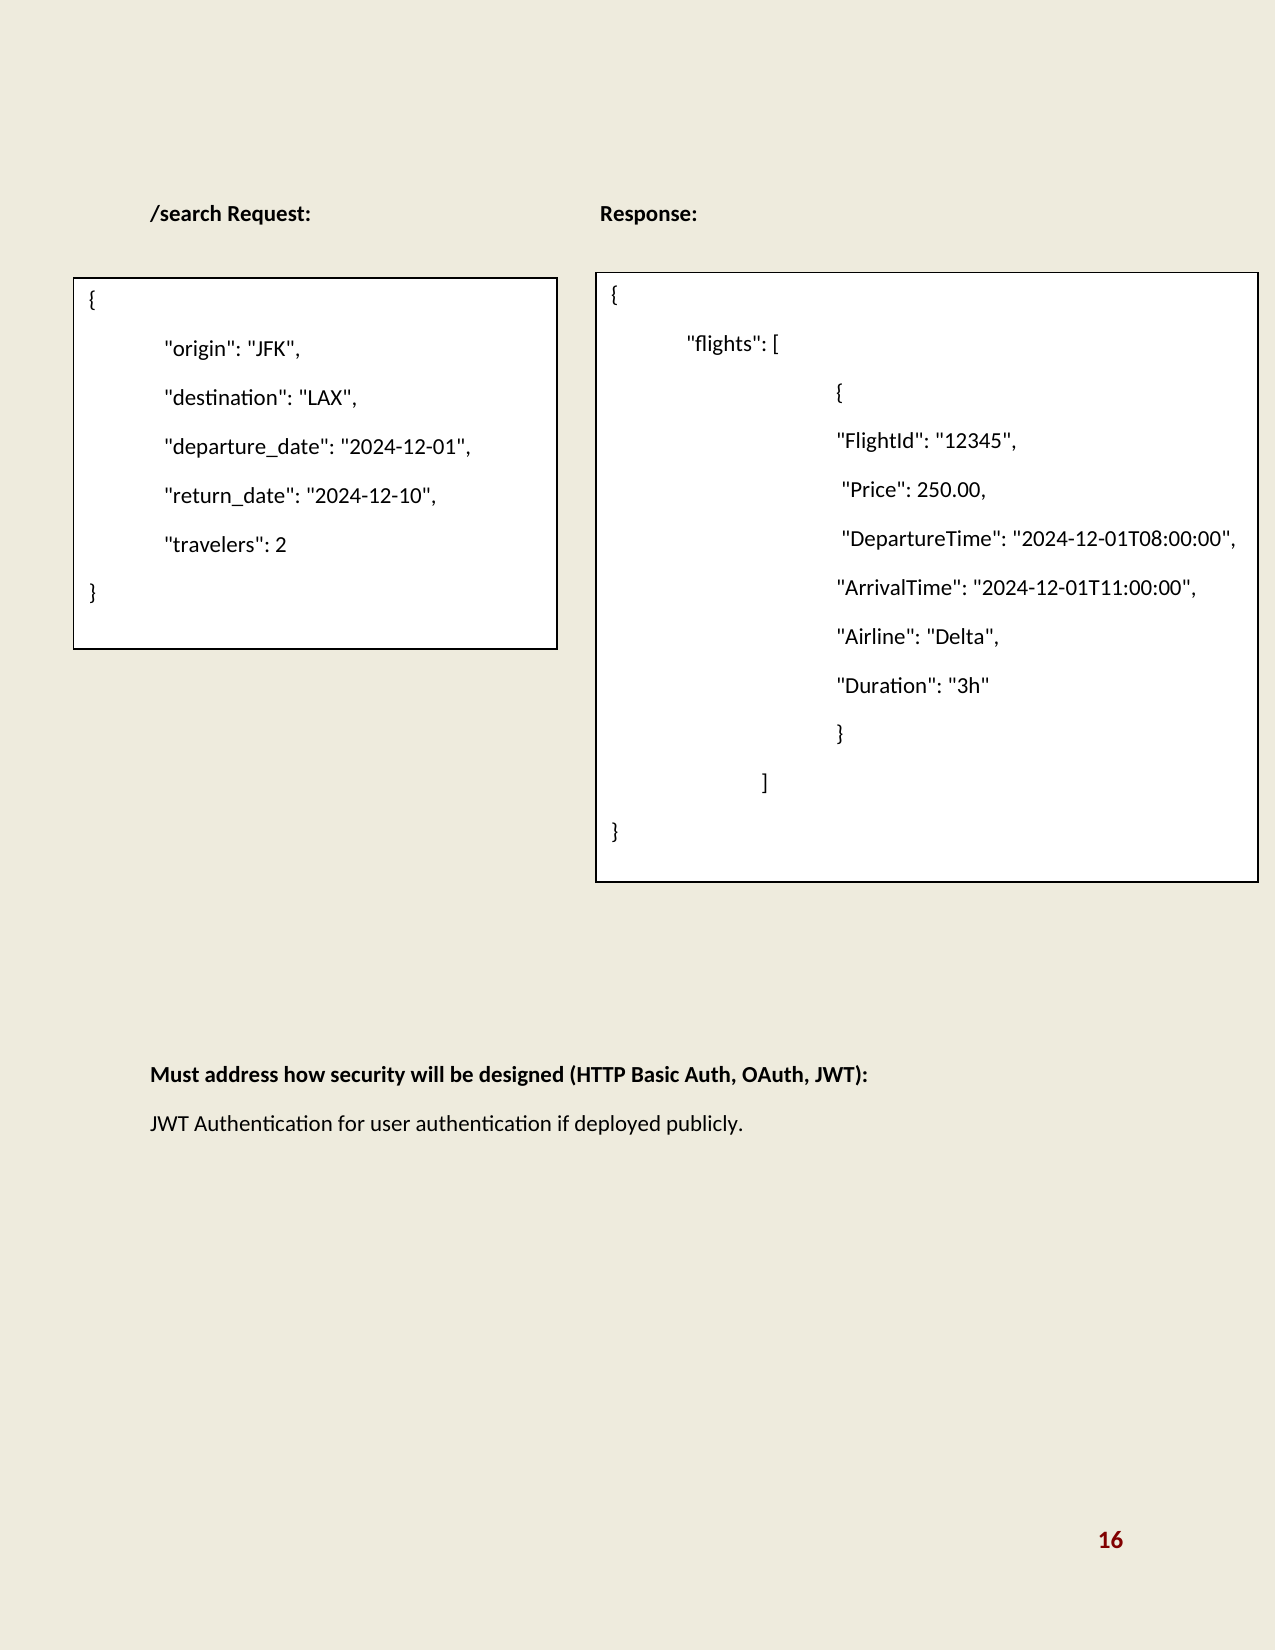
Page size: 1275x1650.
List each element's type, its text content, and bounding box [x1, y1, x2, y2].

text /search Request: Response: [150, 199, 1125, 227]
text JWT Authentication for user authentication if deployed publicly. [150, 1109, 1125, 1137]
text Must address how security will be designed (HTTP Basic Auth, OAuth, JWT): [150, 1060, 1125, 1088]
